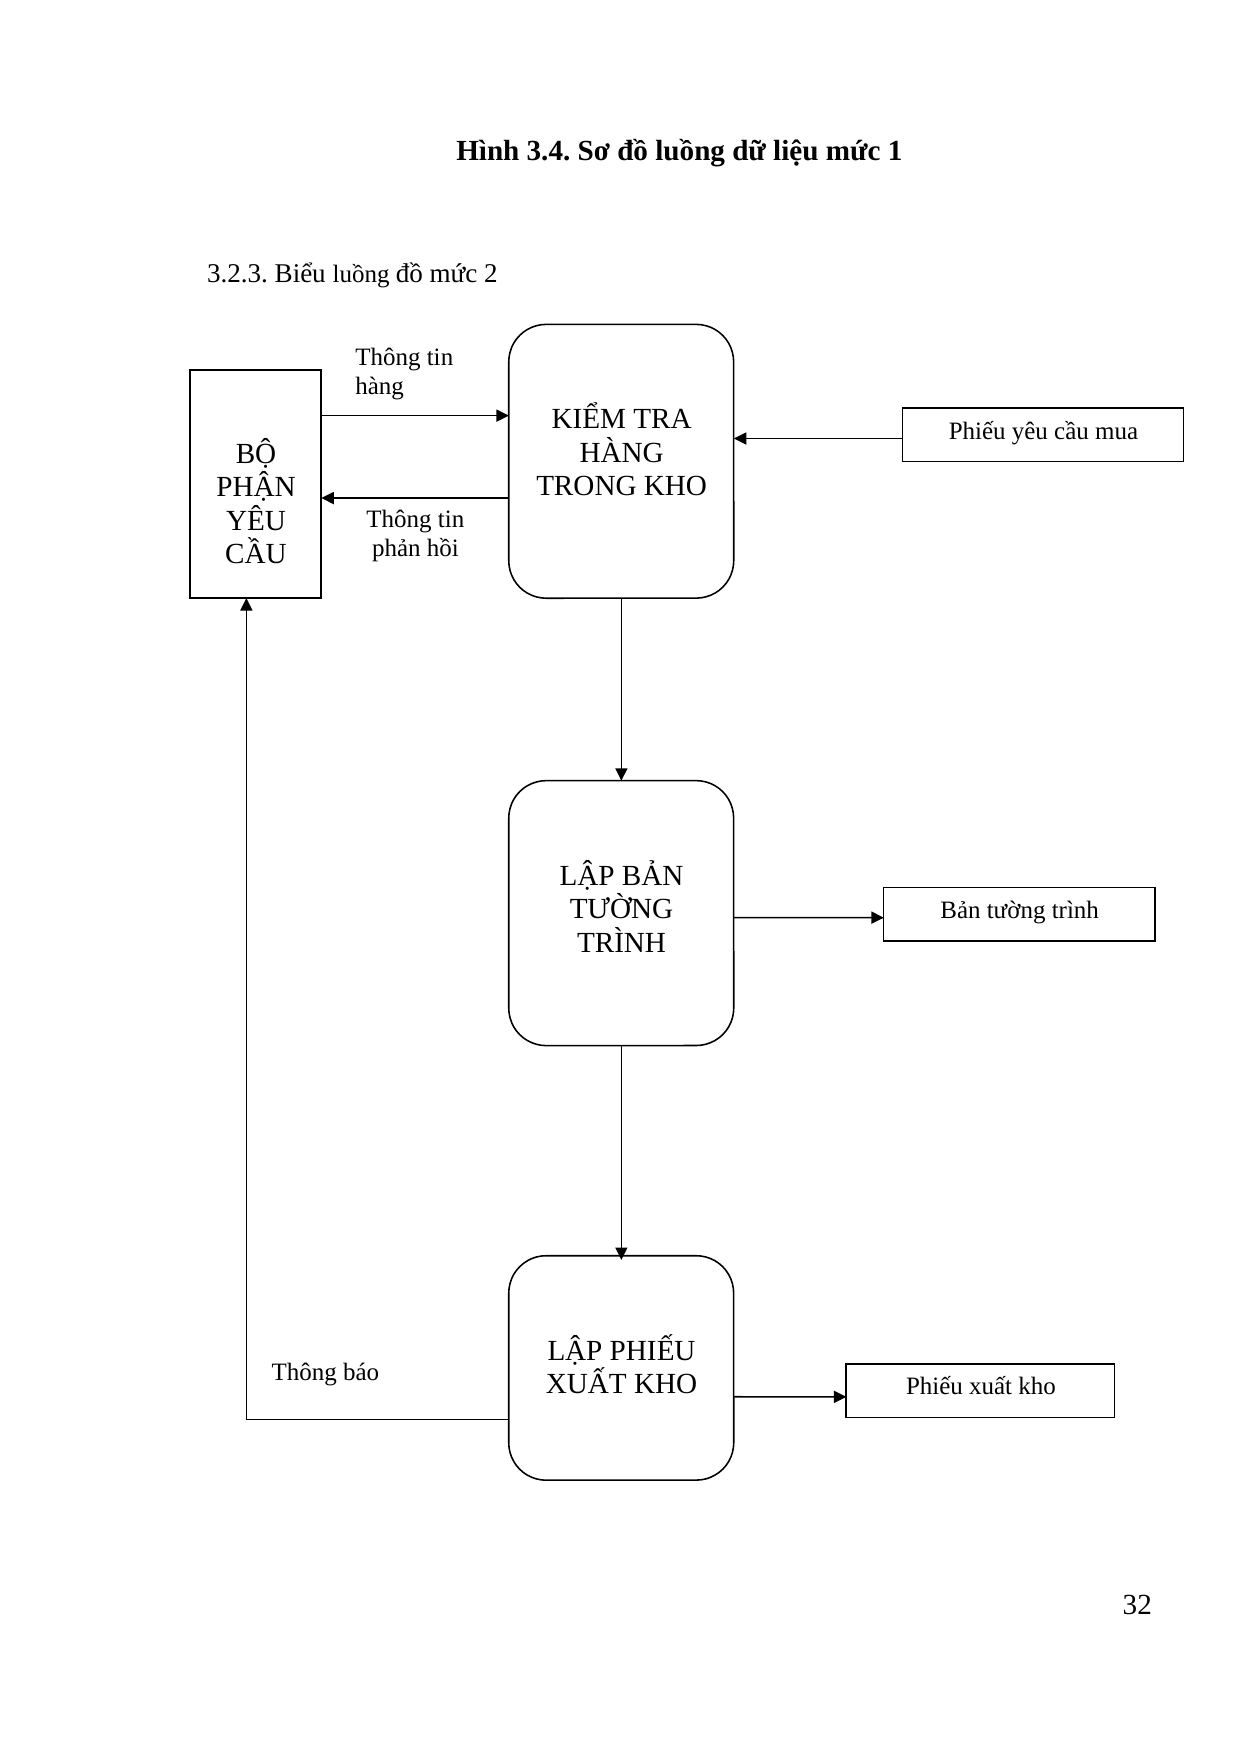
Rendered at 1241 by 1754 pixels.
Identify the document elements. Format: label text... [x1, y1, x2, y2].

text Hình 3.4. Sơ đồ luồng dữ liệu mức 1 [207, 133, 1152, 167]
text 3.2.3. Biểu luồng đồ mức 2 [207, 257, 1152, 288]
